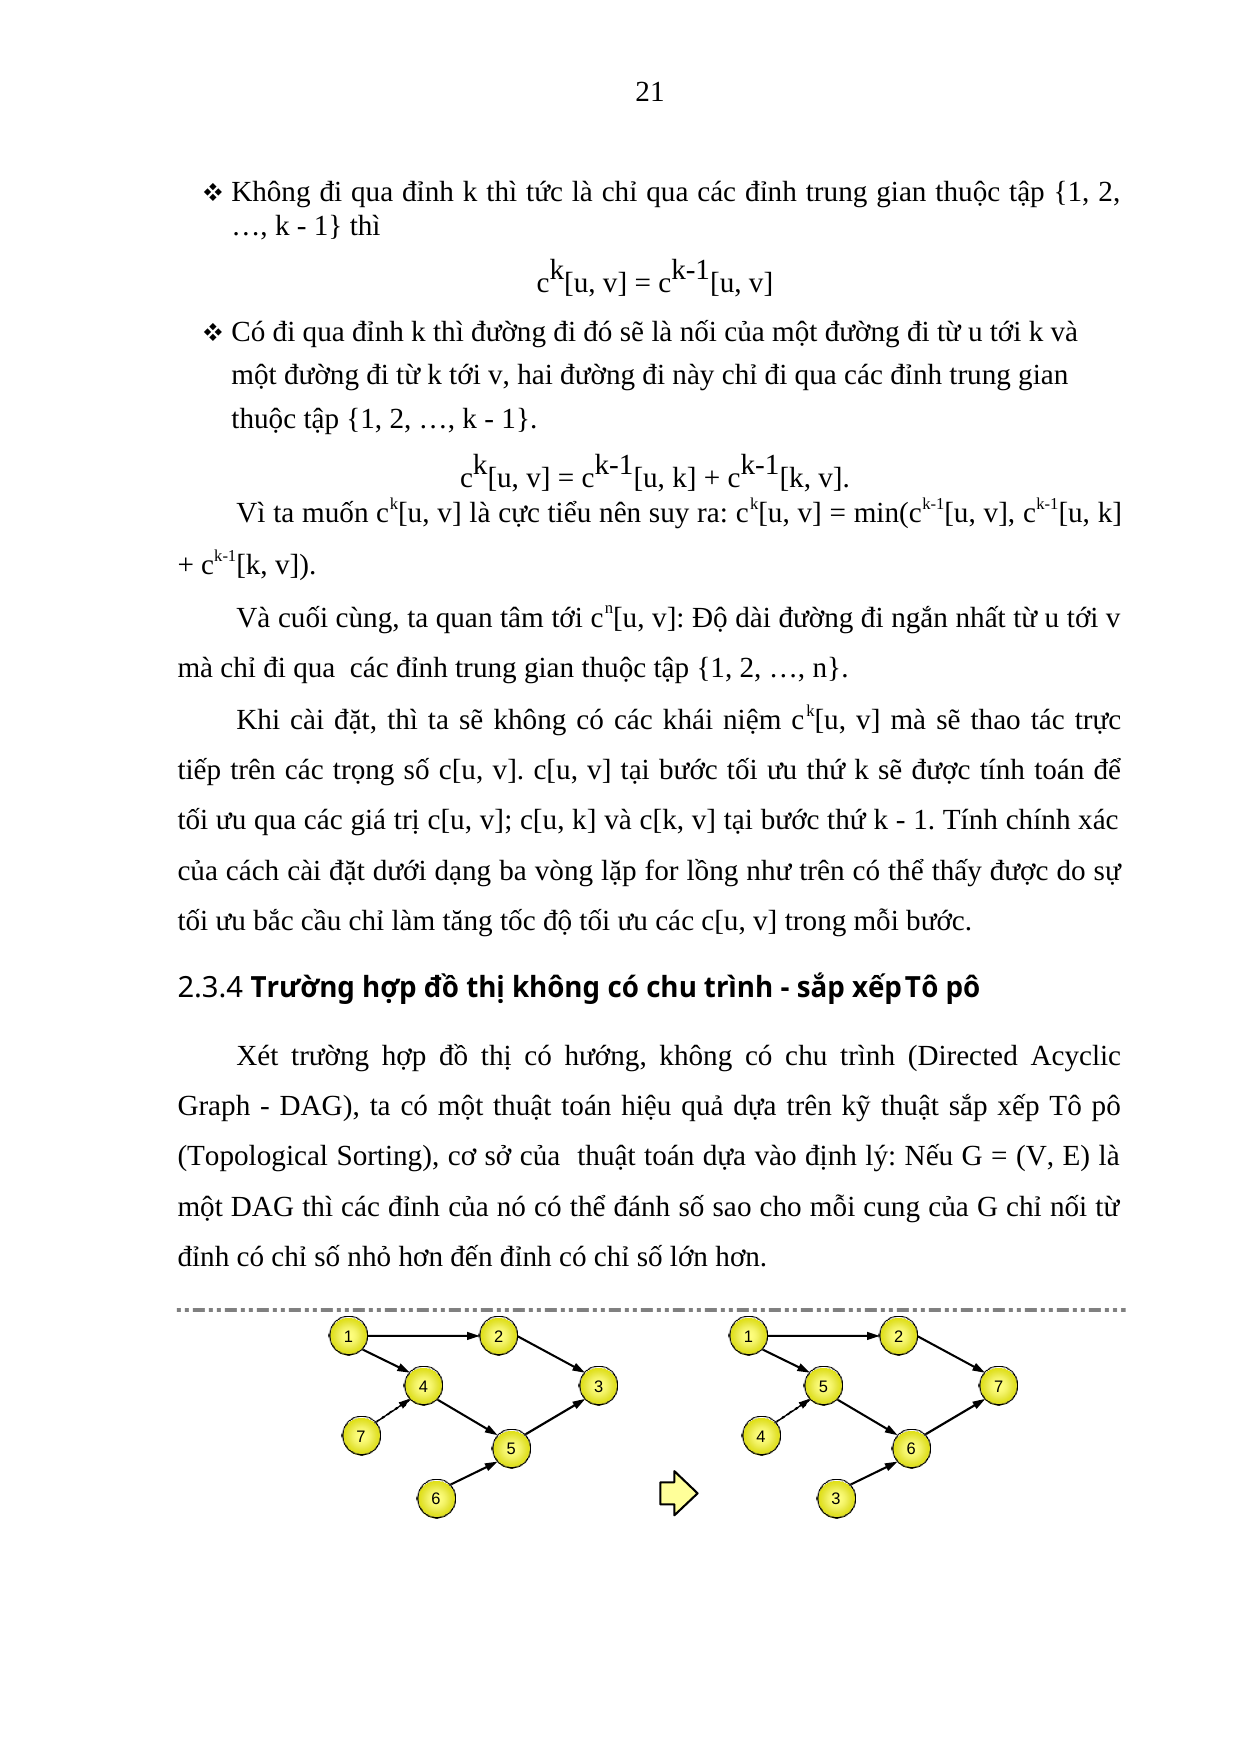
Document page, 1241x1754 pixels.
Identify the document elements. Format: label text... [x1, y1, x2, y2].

list Có đi qua đỉnh k thì đường đi đó sẽ là nối của một đường đi từ u tới k và một đường đi từ k tới v, hai đường đi này chỉ đi qua các đỉnh trung gian thuộc tập {1, 2, …, k - 1}. [202, 314, 1108, 434]
picture [416, 1479, 456, 1519]
subtitle Trường hợp đồ thị không có chu trình - sắp xếp Tô pô [177, 966, 1122, 1006]
picture [174, 1308, 1126, 1312]
picture [328, 1316, 368, 1356]
text Xét trường hợp đồ thị có hướng, không có chu trình (Directed Acyclic Graph - DAG), ta có một thuật toán hiệu quả dựa trên kỹ thuật sắp xếp Tô pô (Topological Sorting), cơ sở của thuật toán dựa vào định lý: Nếu G = (V, E) là một DAG thì các đỉnh của nó có thể đánh số sao cho mỗi cung của G chỉ nối từ đỉnh có chỉ số nhỏ hơn đến đỉnh có chỉ số lớn hơn. [177, 1038, 1122, 1273]
picture [578, 1366, 618, 1406]
text ck[u, v] = ck-1[u, v] [193, 252, 1116, 299]
text Vì ta muốn ck[u, v] là cực tiểu nên suy ra: ck[u, v] = min(ck-1[u, v], ck-1[u, k] + ck-1[k, v]). [177, 494, 1122, 581]
text Và cuối cùng, ta quan tâm tới cn[u, v]: Độ dài đường đi ngắn nhất từ u tới v mà chỉ đi qua các đỉnh trung gian thuộc tập {1, 2, …, n}. [177, 598, 1122, 683]
picture [341, 1366, 443, 1456]
text ck[u, v] = ck-1[u, k] + ck-1[k, v]. [193, 447, 1116, 494]
picture [978, 1366, 1018, 1406]
picture [491, 1429, 531, 1469]
picture [728, 1316, 768, 1356]
picture [816, 1479, 856, 1519]
picture [741, 1366, 843, 1456]
picture [891, 1429, 931, 1469]
picture [478, 1316, 518, 1356]
text Khi cài đặt, thì ta sẽ không có các khái niệm ck[u, v] mà sẽ thao tác trực tiếp trên các trọng số c[u, v]. c[u, v] tại bước tối ưu thứ k sẽ được tính toán để tối ưu qua các giá trị c[u, v]; c[u, k] và c[k, v] tại bước thứ k - 1. Tính chính xác của cách cài đặt dưới dạng ba vòng lặp for lồng như trên có thể thấy được do sự tối ưu bắc cầu chỉ làm tăng tốc độ tối ưu các c[u, v] trong mỗi bước. [177, 700, 1122, 937]
list Không đi qua đỉnh k thì tức là chỉ qua các đỉnh trung gian thuộc tập {1, 2, …, k - 1} thì [202, 174, 1122, 241]
picture [878, 1316, 918, 1356]
